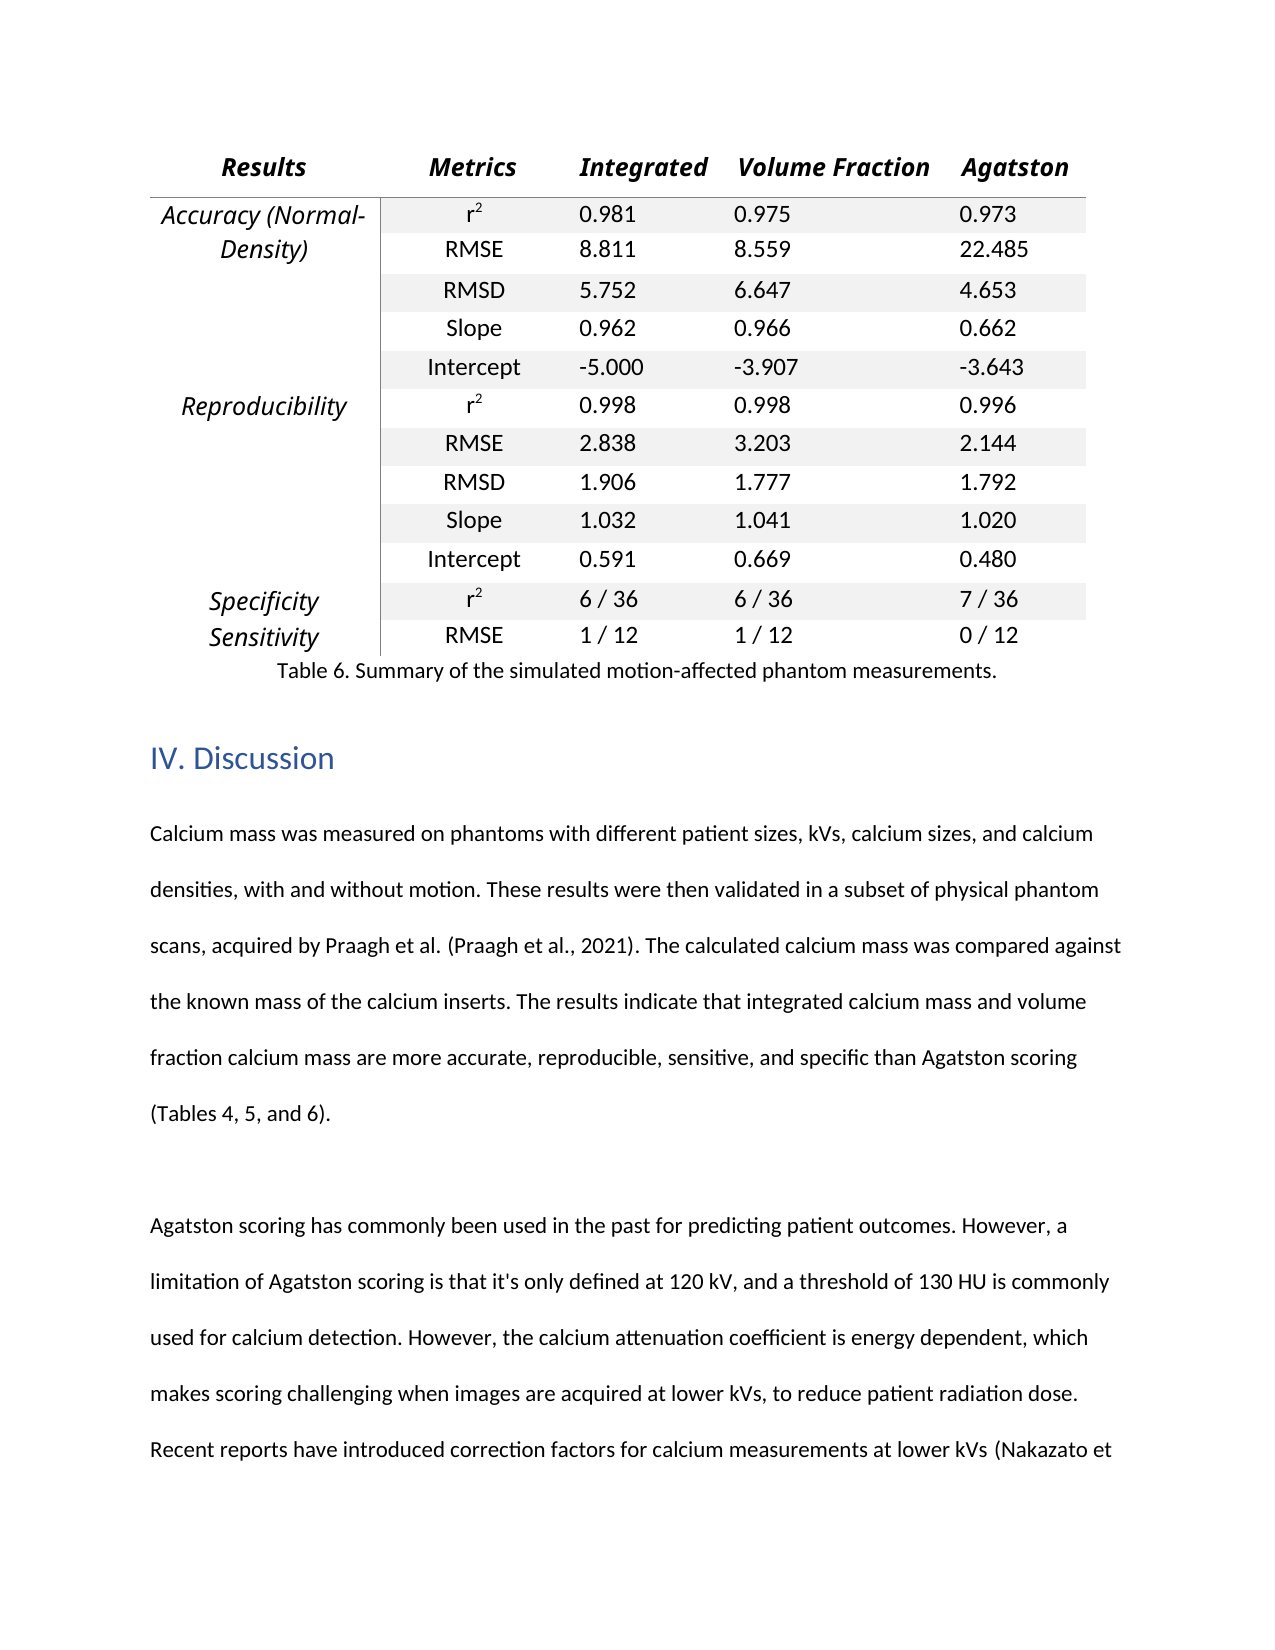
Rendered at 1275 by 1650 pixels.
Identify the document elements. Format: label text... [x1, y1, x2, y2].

table_cell Slope [381, 312, 568, 351]
table_cell 2.144 [948, 428, 1086, 466]
table_cell r2 [381, 389, 568, 427]
table_cell 0.998 [568, 389, 723, 427]
table_cell Reproducibility [150, 389, 380, 583]
table_cell 0.966 [723, 312, 948, 351]
table_cell r2 [381, 198, 568, 233]
table_cell 8.811 [568, 234, 723, 274]
table_cell RMSE [381, 234, 568, 274]
table_cell Sensitivity [150, 620, 380, 656]
table_cell Accuracy (Normal-Density) [150, 198, 380, 389]
table_cell 0.591 [568, 543, 723, 583]
table_cell 1 / 12 [723, 620, 948, 656]
table_cell r2 [381, 583, 568, 620]
table_cell 0 / 12 [948, 620, 1086, 656]
table_cell 0.996 [948, 389, 1086, 427]
table_header Results [150, 150, 380, 197]
table_cell 6.647 [723, 274, 948, 312]
table_cell 8.559 [723, 234, 948, 274]
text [150, 1211, 1125, 1463]
table_cell 0.962 [568, 312, 723, 351]
table_cell 0.998 [723, 389, 948, 427]
table_header Agatston [948, 150, 1086, 197]
table_cell 1.032 [568, 504, 723, 543]
table_cell 3.203 [723, 428, 948, 466]
table_cell 2.838 [568, 428, 723, 466]
table_cell 1.020 [948, 504, 1086, 543]
table_header Metrics [380, 150, 568, 197]
table_cell 1.041 [723, 504, 948, 543]
table_cell 1.777 [723, 466, 948, 504]
table_cell 0.973 [948, 198, 1086, 233]
table_cell RMSD [381, 274, 568, 312]
table_cell -5.000 [568, 351, 723, 389]
table_cell 0.662 [948, 312, 1086, 351]
table_header Integrated [568, 150, 723, 197]
table_cell 0.669 [723, 543, 948, 583]
table_cell Specificity [150, 583, 380, 620]
table_cell RMSE [381, 428, 568, 466]
table_cell 22.485 [948, 234, 1086, 274]
table_header Volume Fraction [723, 150, 948, 197]
table_cell 7 / 36 [948, 583, 1086, 620]
table_cell 0.981 [568, 198, 723, 233]
table_cell -3.907 [723, 351, 948, 389]
table_cell 0.975 [723, 198, 948, 233]
table_cell 1.792 [948, 466, 1086, 504]
table_cell Intercept [381, 351, 568, 389]
table_cell 1 / 12 [568, 620, 723, 656]
table_cell 1.906 [568, 466, 723, 504]
table_cell RMSD [381, 466, 568, 504]
table_cell Intercept [381, 543, 568, 583]
subtitle IV. Discussion [150, 737, 1125, 778]
table_cell 5.752 [568, 274, 723, 312]
table_cell 6 / 36 [723, 583, 948, 620]
table_cell 4.653 [948, 274, 1086, 312]
text Table 6. Summary of the simulated motion-affected phantom measurements. [150, 656, 1125, 684]
table_cell Slope [381, 504, 568, 543]
table_cell 0.480 [948, 543, 1086, 583]
text Calcium mass was measured on phantoms with different patient sizes, kVs, calcium sizes, and calcium densities, with and without motion. These results were then validated in a subset of physical phantom scans, acquired by Praagh et al. (Praagh et al., 2021). The calculated calcium mass was compared against the known mass of the calcium inserts. The results indicate that integrated calcium mass and volume fraction calcium mass are more accurate, reproducible, sensitive, and specific than Agatston scoring (Tables 4, 5, and 6). [150, 819, 1125, 1127]
table_cell 6 / 36 [568, 583, 723, 620]
table_cell -3.643 [948, 351, 1086, 389]
table_cell RMSE [381, 620, 568, 656]
